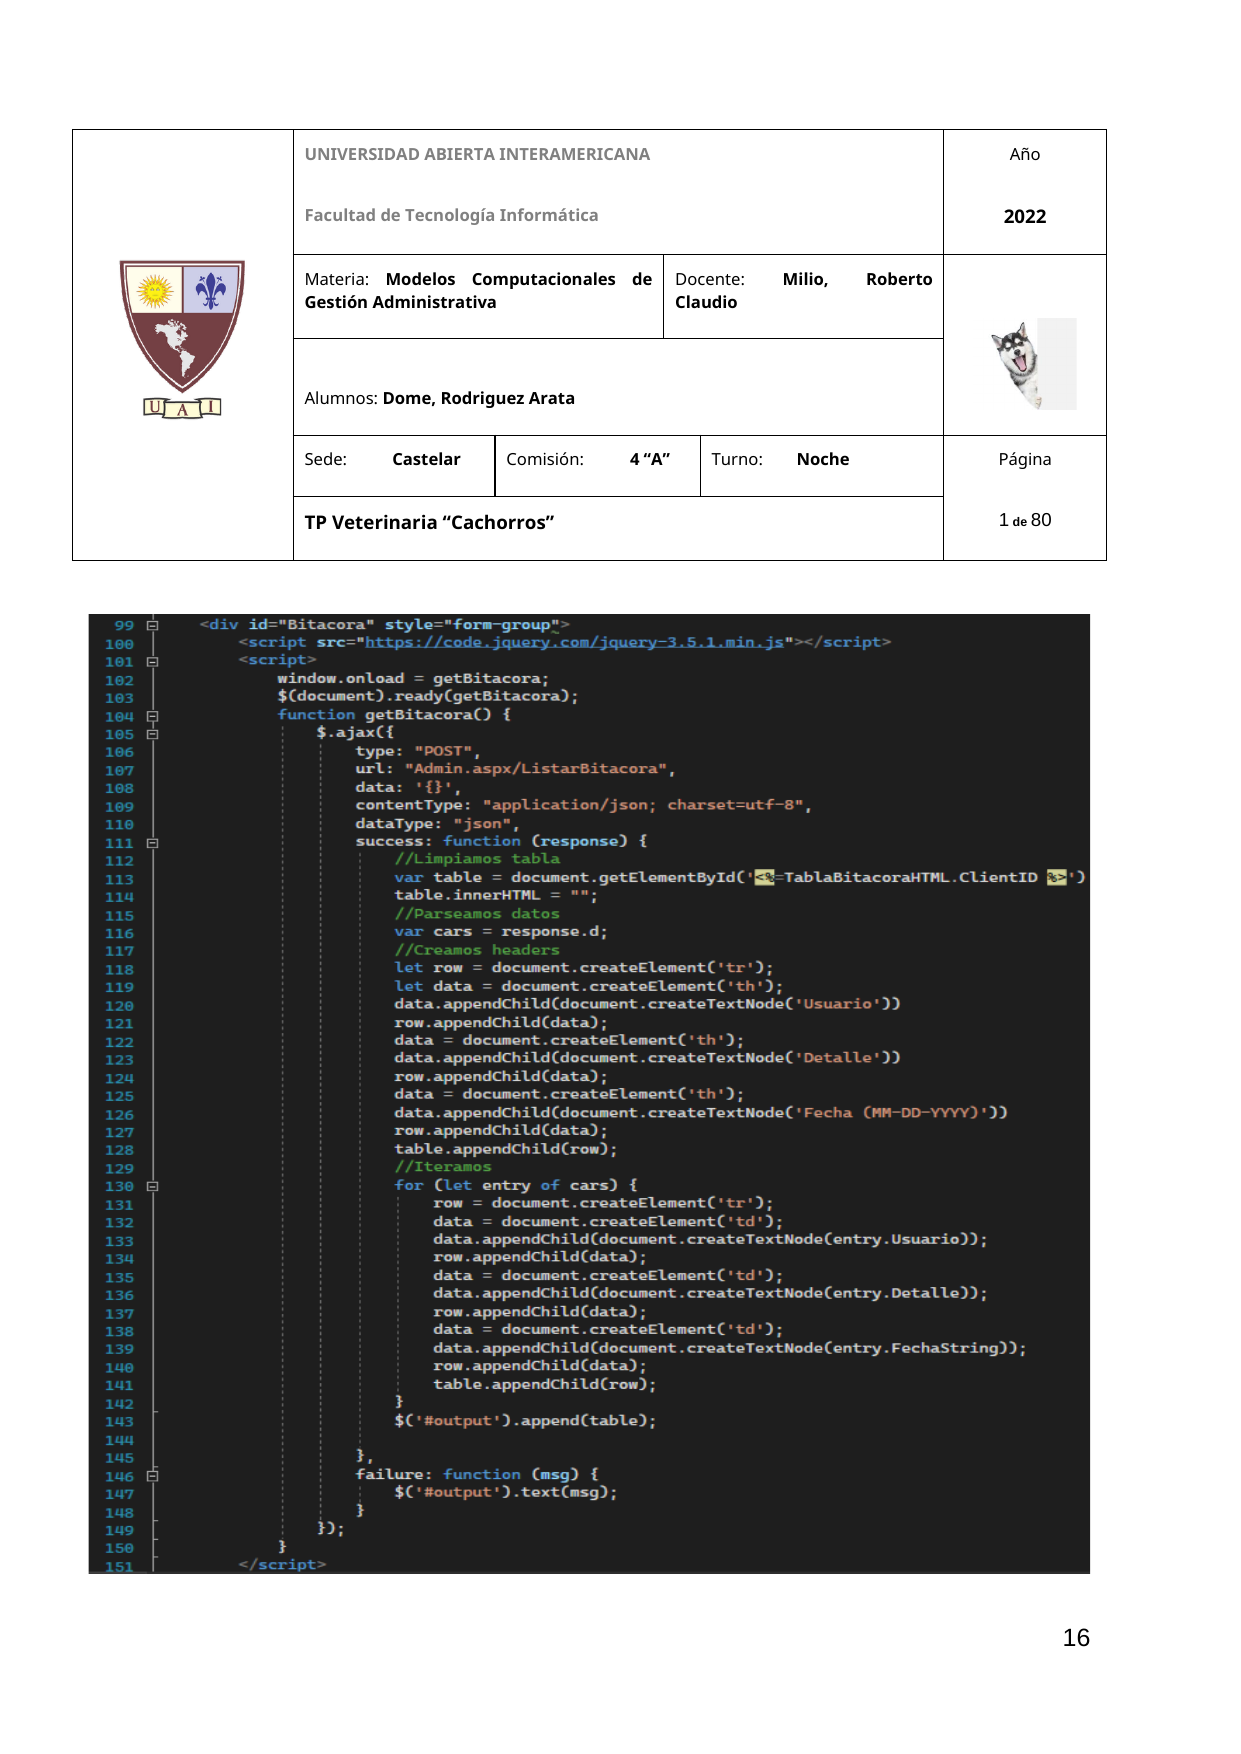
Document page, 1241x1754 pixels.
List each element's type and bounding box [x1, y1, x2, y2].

picture [973, 318, 1077, 410]
picture [117, 256, 249, 421]
picture [88, 614, 1091, 1574]
